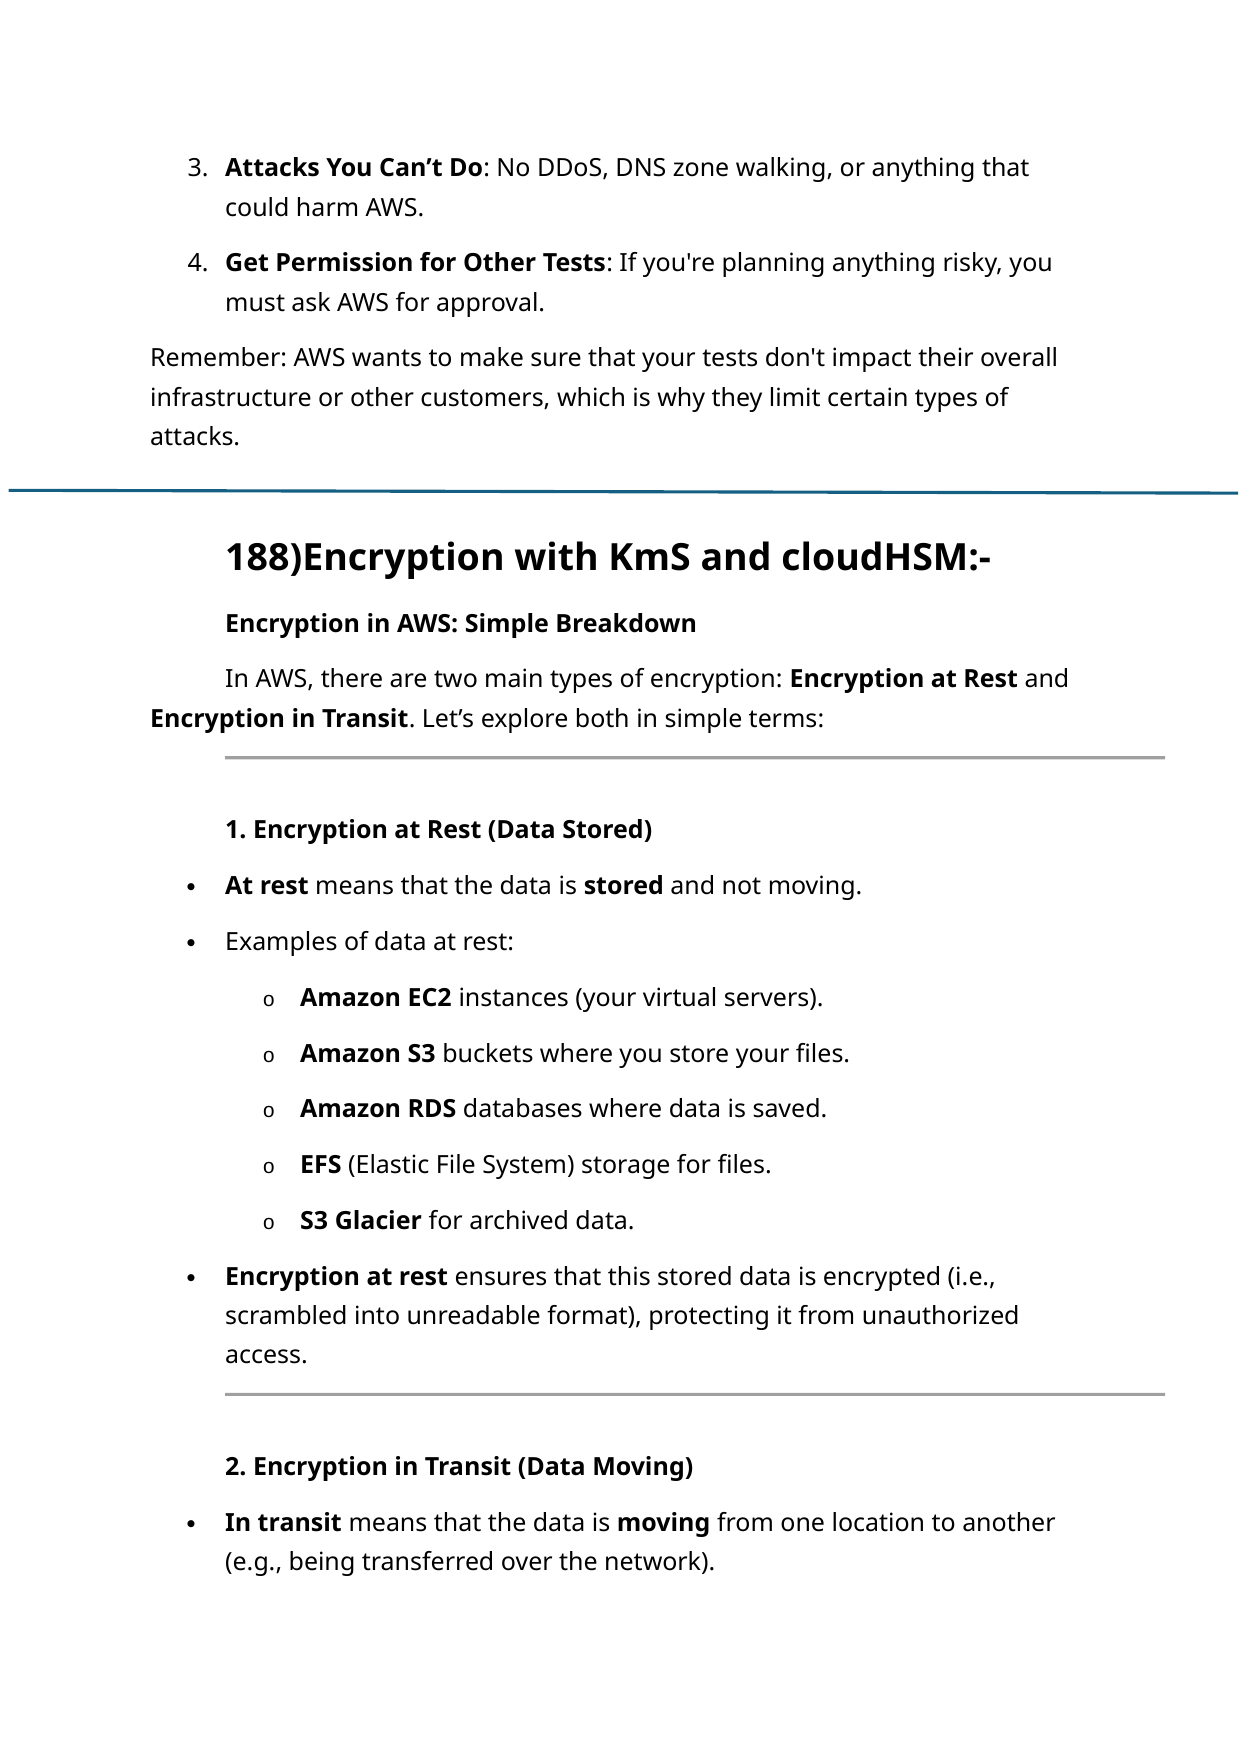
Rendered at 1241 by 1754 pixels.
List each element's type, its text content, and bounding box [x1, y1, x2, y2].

list Get Permission for Other Tests: If you're planning anything risky, you must ask AWS for approval. [187, 245, 1090, 318]
text 188)Encryption with KmS and cloudHSM:- [150, 530, 1090, 581]
list Amazon RDS databases where data is saved. [262, 1091, 1090, 1125]
list At rest means that the data is stored and not moving. [187, 868, 1090, 902]
list Encryption at rest ensures that this stored data is encrypted (i.e., scrambled into unreadable format), protecting it from unauthorized access. [187, 1259, 1090, 1371]
text In AWS, there are two main types of encryption: Encryption at Rest and Encryption in Transit. Let’s explore both in simple terms: [150, 661, 1090, 734]
text Remember: AWS wants to make sure that your tests don't impact their overall infrastructure or other customers, which is why they limit certain types of attacks. [150, 340, 1090, 452]
text Encryption in AWS: Simple Breakdown [150, 605, 1090, 639]
list Attacks You Can’t Do: No DDoS, DNS zone walking, or anything that could harm AWS. [187, 150, 1090, 223]
list In transit means that the data is moving from one location to another (e.g., being transferred over the network). [187, 1504, 1090, 1578]
list S3 Glacier for archived data. [262, 1203, 1090, 1237]
text 2. Encryption in Transit (Data Moving) [150, 1449, 1090, 1483]
text 1. Encryption at Rest (Data Stored) [150, 812, 1090, 846]
list Amazon S3 buckets where you store your files. [262, 1035, 1090, 1069]
list EFS (Elastic File System) storage for files. [262, 1147, 1090, 1181]
list Examples of data at rest: [187, 924, 1090, 958]
list Amazon EC2 instances (your virtual servers). [262, 979, 1090, 1013]
